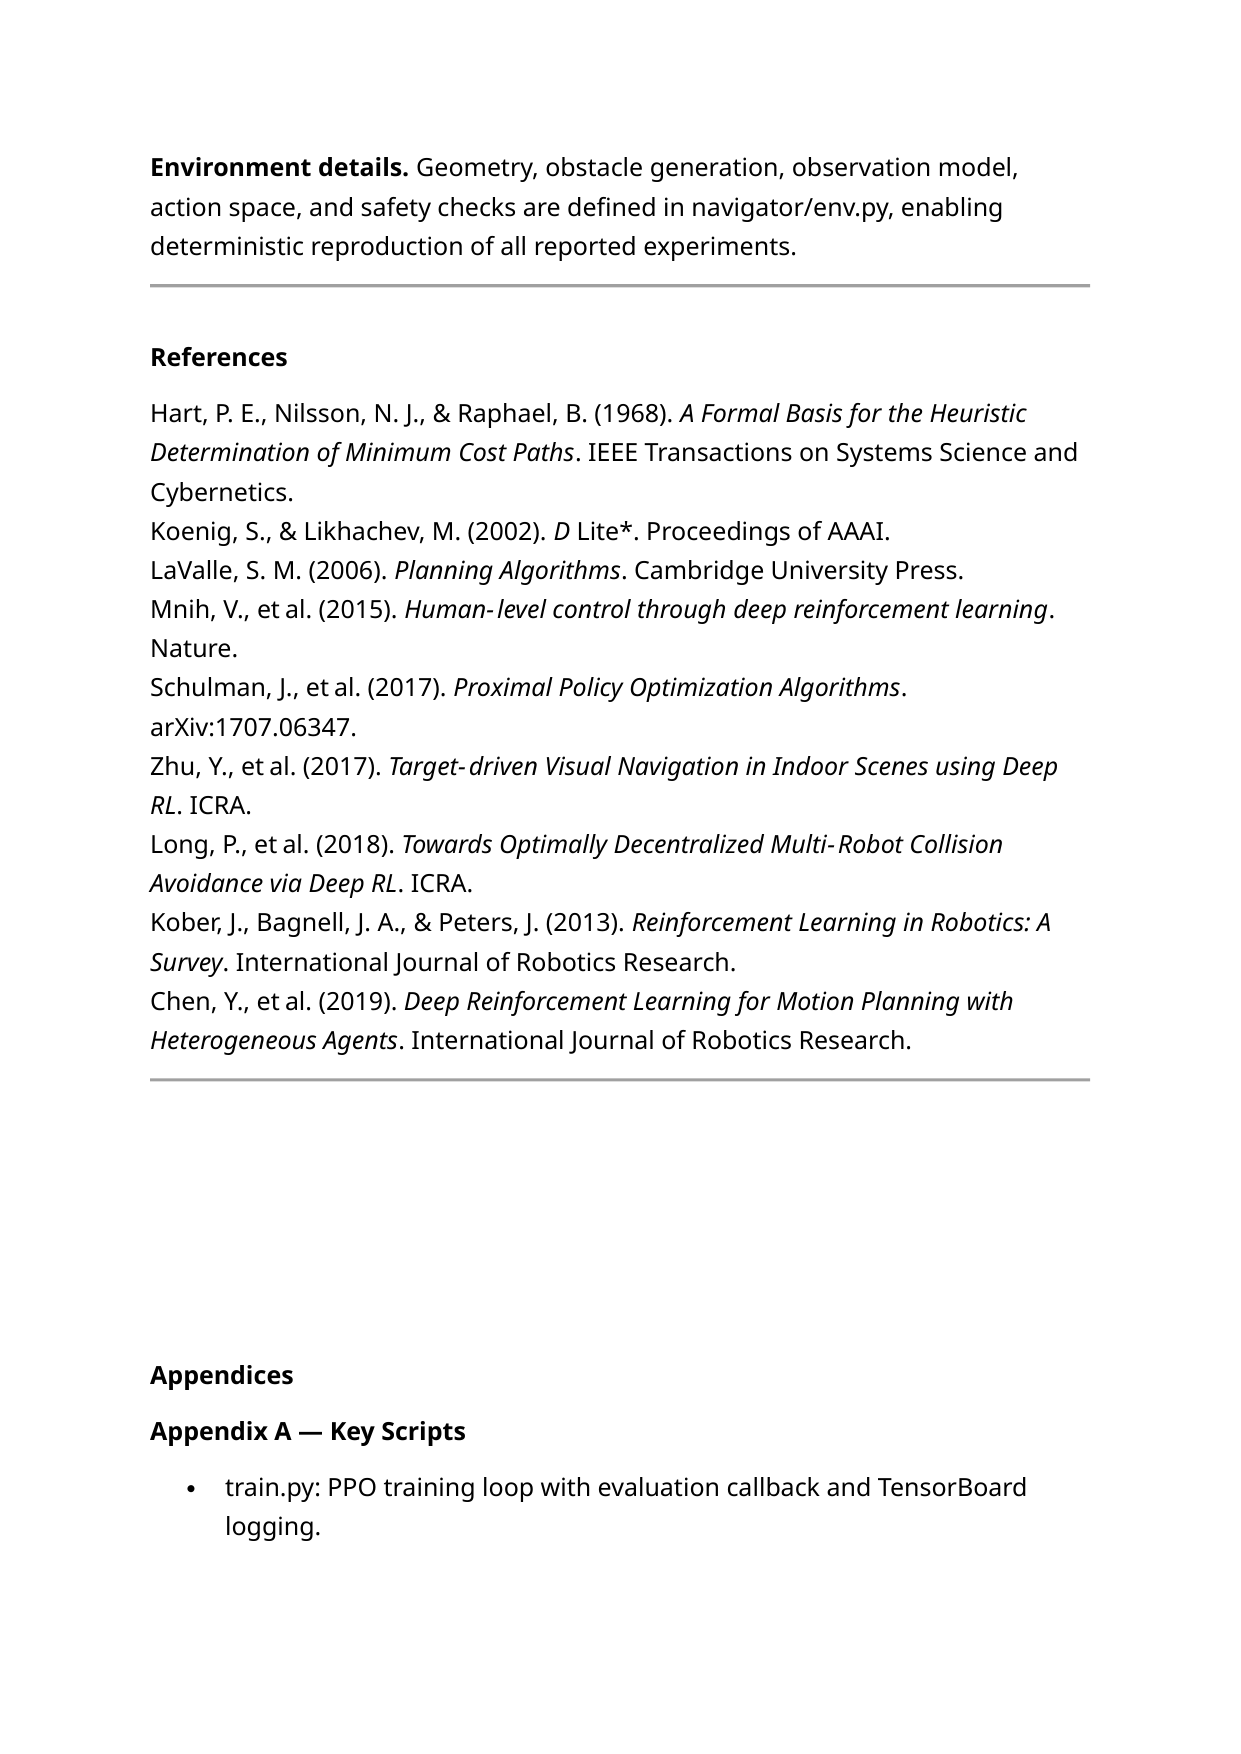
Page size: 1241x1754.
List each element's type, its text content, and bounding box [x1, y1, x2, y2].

text Appendices [150, 1357, 1090, 1392]
text References [150, 340, 1090, 374]
list train.py: PPO training loop with evaluation callback and TensorBoard logging. [187, 1469, 1090, 1542]
text Environment details. Geometry, obstacle generation, observation model, action space, and safety checks are defined in navigator/env.py, enabling deterministic reproduction of all reported experiments. [150, 150, 1090, 262]
text Hart, P. E., Nilsson, N. J., & Raphael, B. (1968). A Formal Basis for the Heuristic Determination of Minimum Cost Paths. IEEE Transactions on Systems Science and Cybernetics. Koenig, S., & Likhachev, M. (2002). D Lite*. Proceedings of AAAI. LaValle, S. M. (2006). Planning Algorithms. Cambridge University Press. Mnih, V., et al. (2015). Human-level control through deep reinforcement learning. Nature. Schulman, J., et al. (2017). Proximal Policy Optimization Algorithms. arXiv:1707.06347. Zhu, Y., et al. (2017). Target-driven Visual Navigation in Indoor Scenes using Deep RL. ICRA. Long, P., et al. (2018). Towards Optimally Decentralized Multi-Robot Collision Avoidance via Deep RL. ICRA. Kober, J., Bagnell, J. A., & Peters, J. (2013). Reinforcement Learning in Robotics: A Survey. International Journal of Robotics Research. Chen, Y., et al. (2019). Deep Reinforcement Learning for Motion Planning with Heterogeneous Agents. International Journal of Robotics Research. [150, 396, 1090, 1057]
text Appendix A — Key Scripts [150, 1413, 1090, 1447]
